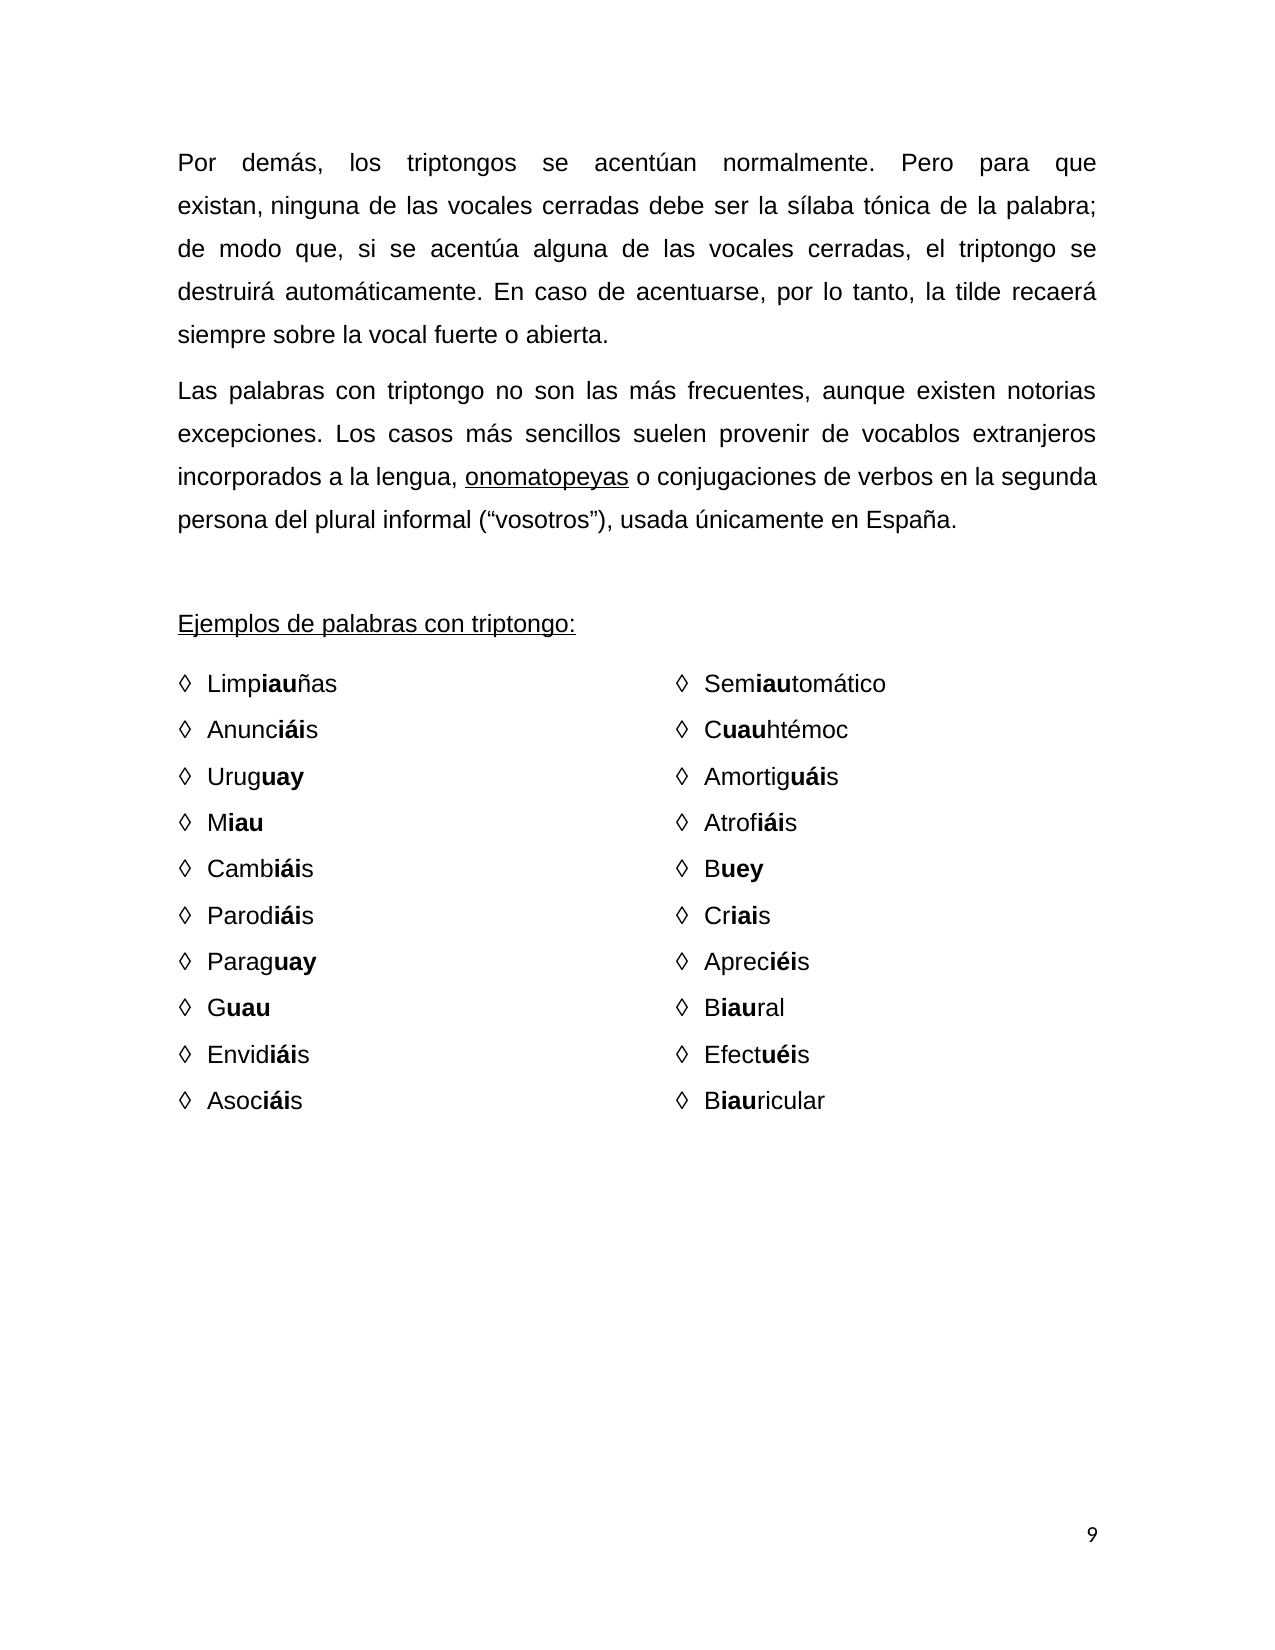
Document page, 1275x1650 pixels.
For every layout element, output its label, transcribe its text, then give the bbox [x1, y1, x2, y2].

list Atrofiáis [674, 808, 1098, 839]
list Asociáis [177, 1086, 601, 1117]
text Las palabras con triptongo no son las más frecuentes, aunque existen notorias excepciones. Los casos más sencillos suelen provenir de vocablos extranjeros incorporados a la lengua, onomatopeyas o conjugaciones de verbos en la segunda persona del plural informal (“vosotros”), usada únicamente en España. [177, 376, 1098, 534]
list Criais [674, 901, 1098, 932]
list Biauricular [674, 1086, 1098, 1117]
list Buey [674, 854, 1098, 885]
text Por demás, los triptongos se acentúan normalmente. Pero para que existan, ninguna de las vocales cerradas debe ser la sílaba tónica de la palabra; de modo que, si se acentúa alguna de las vocales cerradas, el triptongo se destruirá automáticamente. En caso de acentuarse, por lo tanto, la tilde recaerá siempre sobre la vocal fuerte o abierta. [177, 148, 1098, 349]
list Paraguay [177, 947, 601, 978]
text Ejemplos de palabras con triptongo: [177, 561, 1098, 638]
list Amortiguáis [674, 762, 1098, 793]
list Miau [177, 808, 601, 839]
list Biaural [674, 993, 1098, 1024]
list Limpiauñas [177, 669, 601, 700]
list Uruguay [177, 762, 601, 793]
list Envidiáis [177, 1040, 601, 1071]
list Guau [177, 993, 601, 1024]
list Semiautomático [674, 669, 1098, 700]
list Parodiáis [177, 901, 601, 932]
list Apreciéis [674, 947, 1098, 978]
list Cuauhtémoc [674, 715, 1098, 746]
list Cambiáis [177, 854, 601, 885]
list Anunciáis [177, 715, 601, 746]
list Efectuéis [674, 1040, 1098, 1071]
